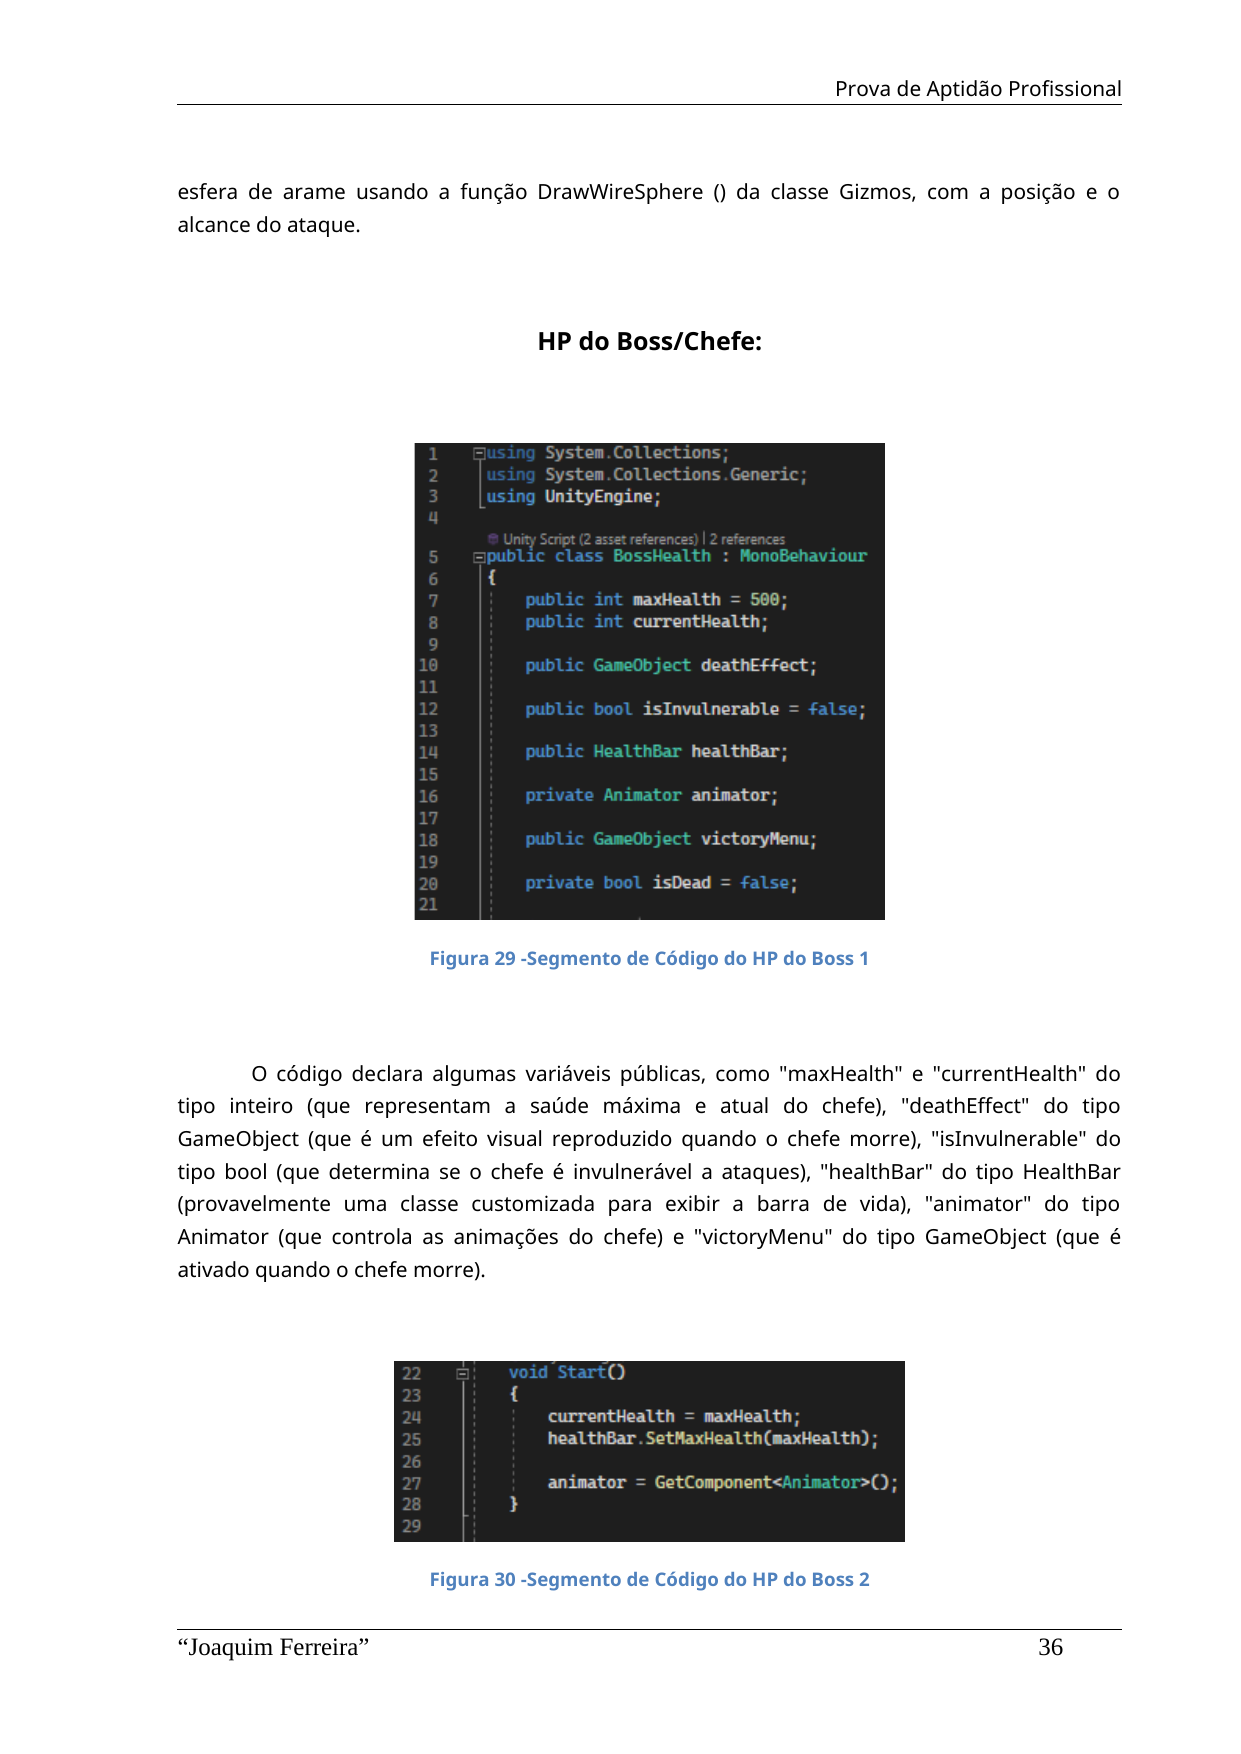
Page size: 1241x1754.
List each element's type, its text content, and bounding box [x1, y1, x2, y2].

picture [394, 1361, 905, 1542]
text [177, 177, 1122, 238]
text O código declara algumas variáveis públicas, como "maxHealth" e "currentHealth" do tipo inteiro (que representam a saúde máxima e atual do chefe), "deathEffect" do tipo GameObject (que é um efeito visual reproduzido quando o chefe morre), "isInvulnerable" do tipo bool (que determina se o chefe é invulnerável a ataques), "healthBar" do tipo HealthBar (provavelmente uma classe customizada para exibir a barra de vida), "animator" do tipo Animator (que controla as animações do chefe) e "victoryMenu" do tipo GameObject (que é ativado quando o chefe morre). [177, 1059, 1122, 1283]
text HP do Boss/Chefe: [177, 323, 1122, 357]
picture [414, 443, 885, 920]
